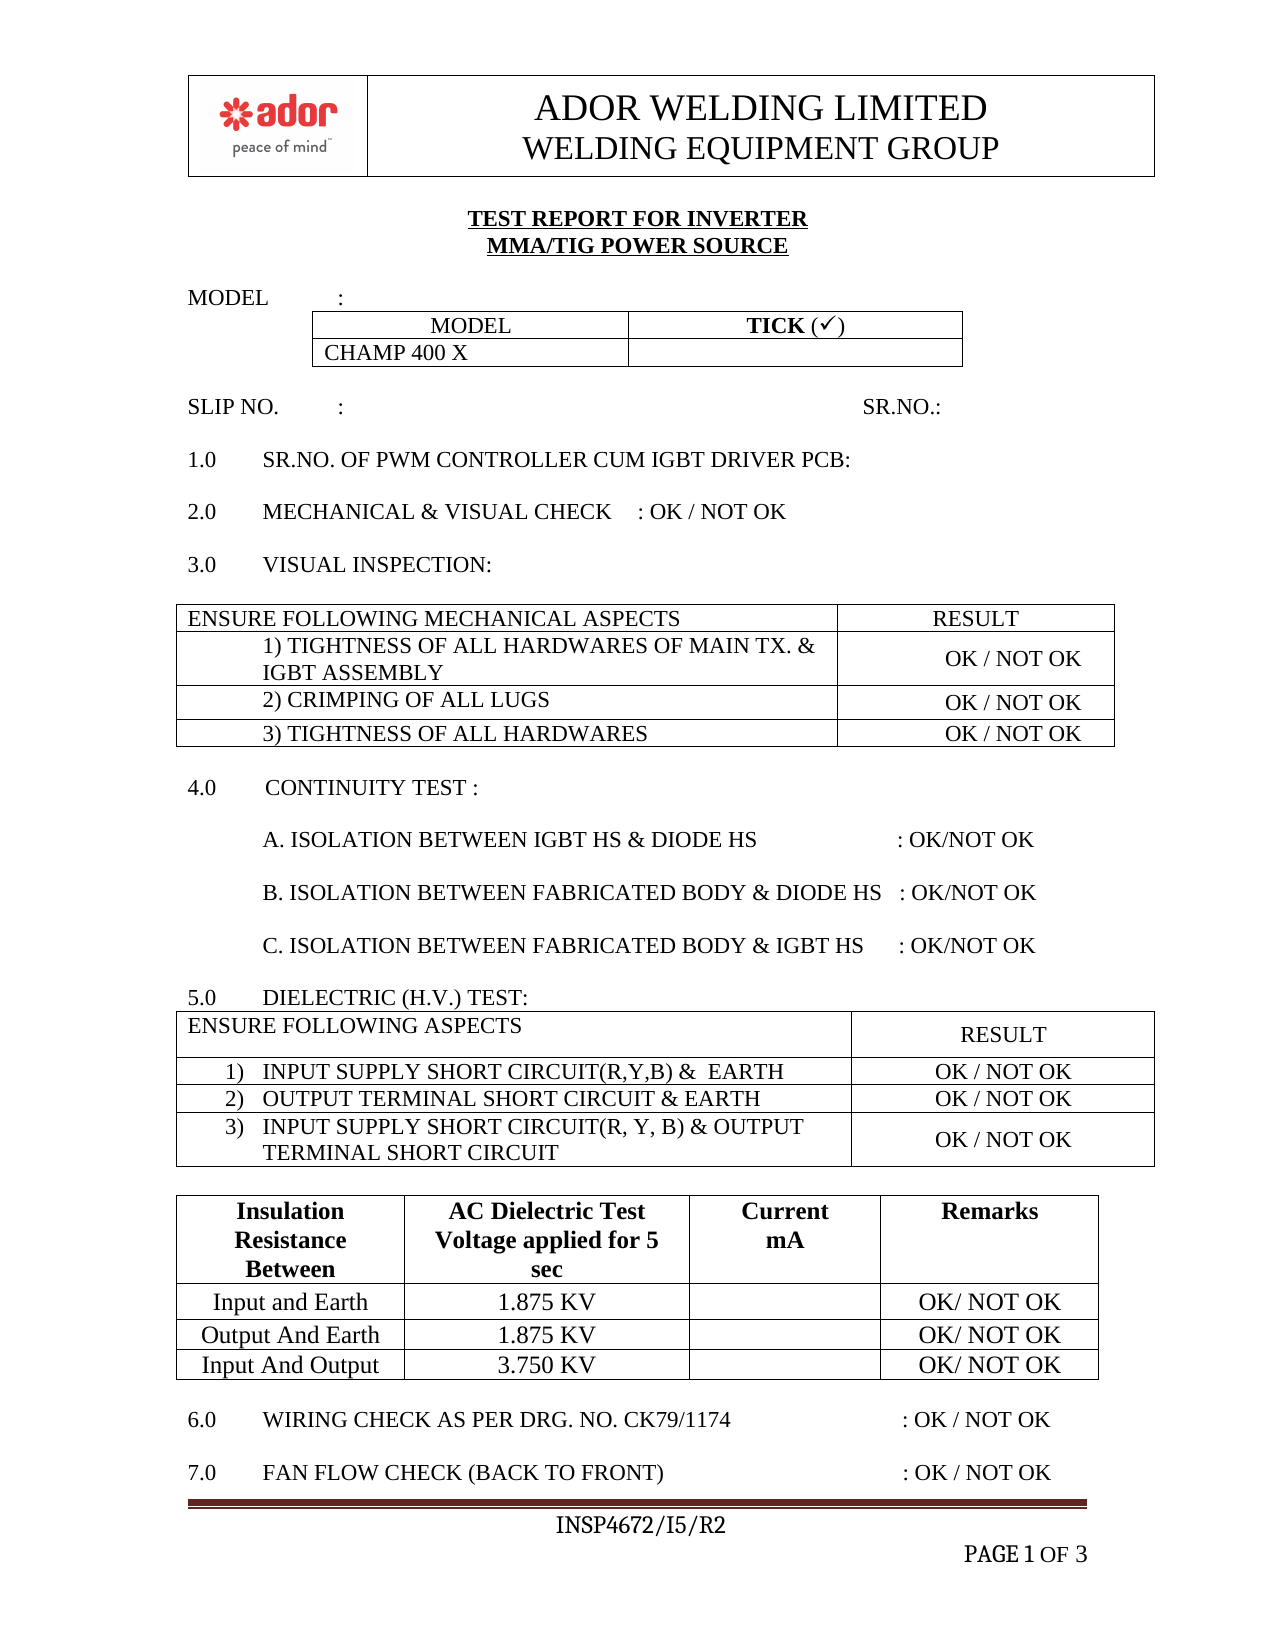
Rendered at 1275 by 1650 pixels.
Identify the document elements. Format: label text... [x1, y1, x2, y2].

table_cell INPUT SUPPLY SHORT CIRCUIT(R, Y, B) & OUTPUT TERMINAL SHORT CIRCUIT [177, 1113, 851, 1166]
text 2.0 MECHANICAL & VISUAL CHECK : OK / NOT OK [187, 498, 1087, 525]
table_cell 3.750 KV [405, 1350, 689, 1379]
text MODEL : [187, 284, 1087, 311]
table_cell OK / NOT OK [852, 1085, 1154, 1112]
table_cell Input And Output [177, 1350, 404, 1379]
text C. ISOLATION BETWEEN FABRICATED BODY & IGBT HS : OK/NOT OK [262, 932, 1087, 958]
table_header ENSURE FOLLOWING MECHANICAL ASPECTS [177, 605, 837, 631]
table_cell Input and Earth [177, 1284, 404, 1319]
text B. ISOLATION BETWEEN FABRICATED BODY & DIODE HS : OK/NOT OK [262, 879, 1087, 905]
table_cell 1.875 KV [405, 1284, 689, 1319]
table_cell 1.875 KV [405, 1320, 689, 1349]
text 3.0 VISUAL INSPECTION: [187, 551, 1087, 577]
table_cell OUTPUT TERMINAL SHORT CIRCUIT & EARTH [177, 1085, 851, 1112]
table_header Remarks [881, 1196, 1098, 1283]
table_cell CHAMP 400 X [313, 339, 628, 366]
text A. ISOLATION BETWEEN IGBT HS & DIODE HS : OK/NOT OK [262, 826, 1087, 853]
table_cell OK / NOT OK [838, 686, 1114, 719]
text MMA/TIG POWER SOURCE [187, 232, 1087, 258]
table_cell [629, 339, 962, 366]
table_header RESULT [838, 605, 1114, 631]
text 1.0 SR.NO. OF PWM CONTROLLER CUM IGBT DRIVER PCB: [187, 446, 1087, 472]
table_header RESULT [852, 1012, 1154, 1057]
text 7.0 FAN FLOW CHECK (BACK TO FRONT) : OK / NOT OK [187, 1459, 1087, 1485]
table_cell 1) TIGHTNESS OF ALL HARDWARES OF MAIN TX. & IGBT ASSEMBLY [177, 632, 837, 685]
table_cell OK / NOT OK [852, 1113, 1154, 1166]
text 6.0 WIRING CHECK AS PER DRG. NO. CK79/1174 : OK / NOT OK [187, 1406, 1087, 1432]
table_cell OK / NOT OK [838, 720, 1114, 746]
table_cell OK/ NOT OK [881, 1350, 1098, 1379]
table_cell OK/ NOT OK [881, 1320, 1098, 1349]
table_cell Output And Earth [177, 1320, 404, 1349]
table_cell INPUT SUPPLY SHORT CIRCUIT(R,Y,B) & EARTH [177, 1058, 851, 1084]
table_cell [690, 1350, 880, 1379]
table_header Current mA [690, 1196, 880, 1283]
table_cell 2) CRIMPING OF ALL LUGS [177, 686, 837, 719]
table_header TICK () [629, 312, 962, 338]
table_cell OK / NOT OK [852, 1058, 1154, 1084]
table_cell OK / NOT OK [838, 632, 1114, 685]
table_cell [690, 1320, 880, 1349]
text TEST REPORT FOR INVERTER [187, 205, 1087, 232]
list CONTINUITY TEST : [187, 773, 1087, 800]
table_header ENSURE FOLLOWING ASPECTS [177, 1012, 851, 1057]
table_cell [690, 1284, 880, 1319]
table_header Insulation Resistance Between [177, 1196, 404, 1283]
table_header AC Dielectric Test Voltage applied for 5 sec [405, 1196, 689, 1283]
table_cell 3) TIGHTNESS OF ALL HARDWARES [177, 720, 837, 746]
picture [200, 78, 357, 173]
text 5.0 DIELECTRIC (H.V.) TEST: [187, 984, 1087, 1011]
text SLIP NO. : SR.NO.: [187, 393, 1087, 419]
table_header MODEL [313, 312, 628, 338]
table_cell OK/ NOT OK [881, 1284, 1098, 1319]
